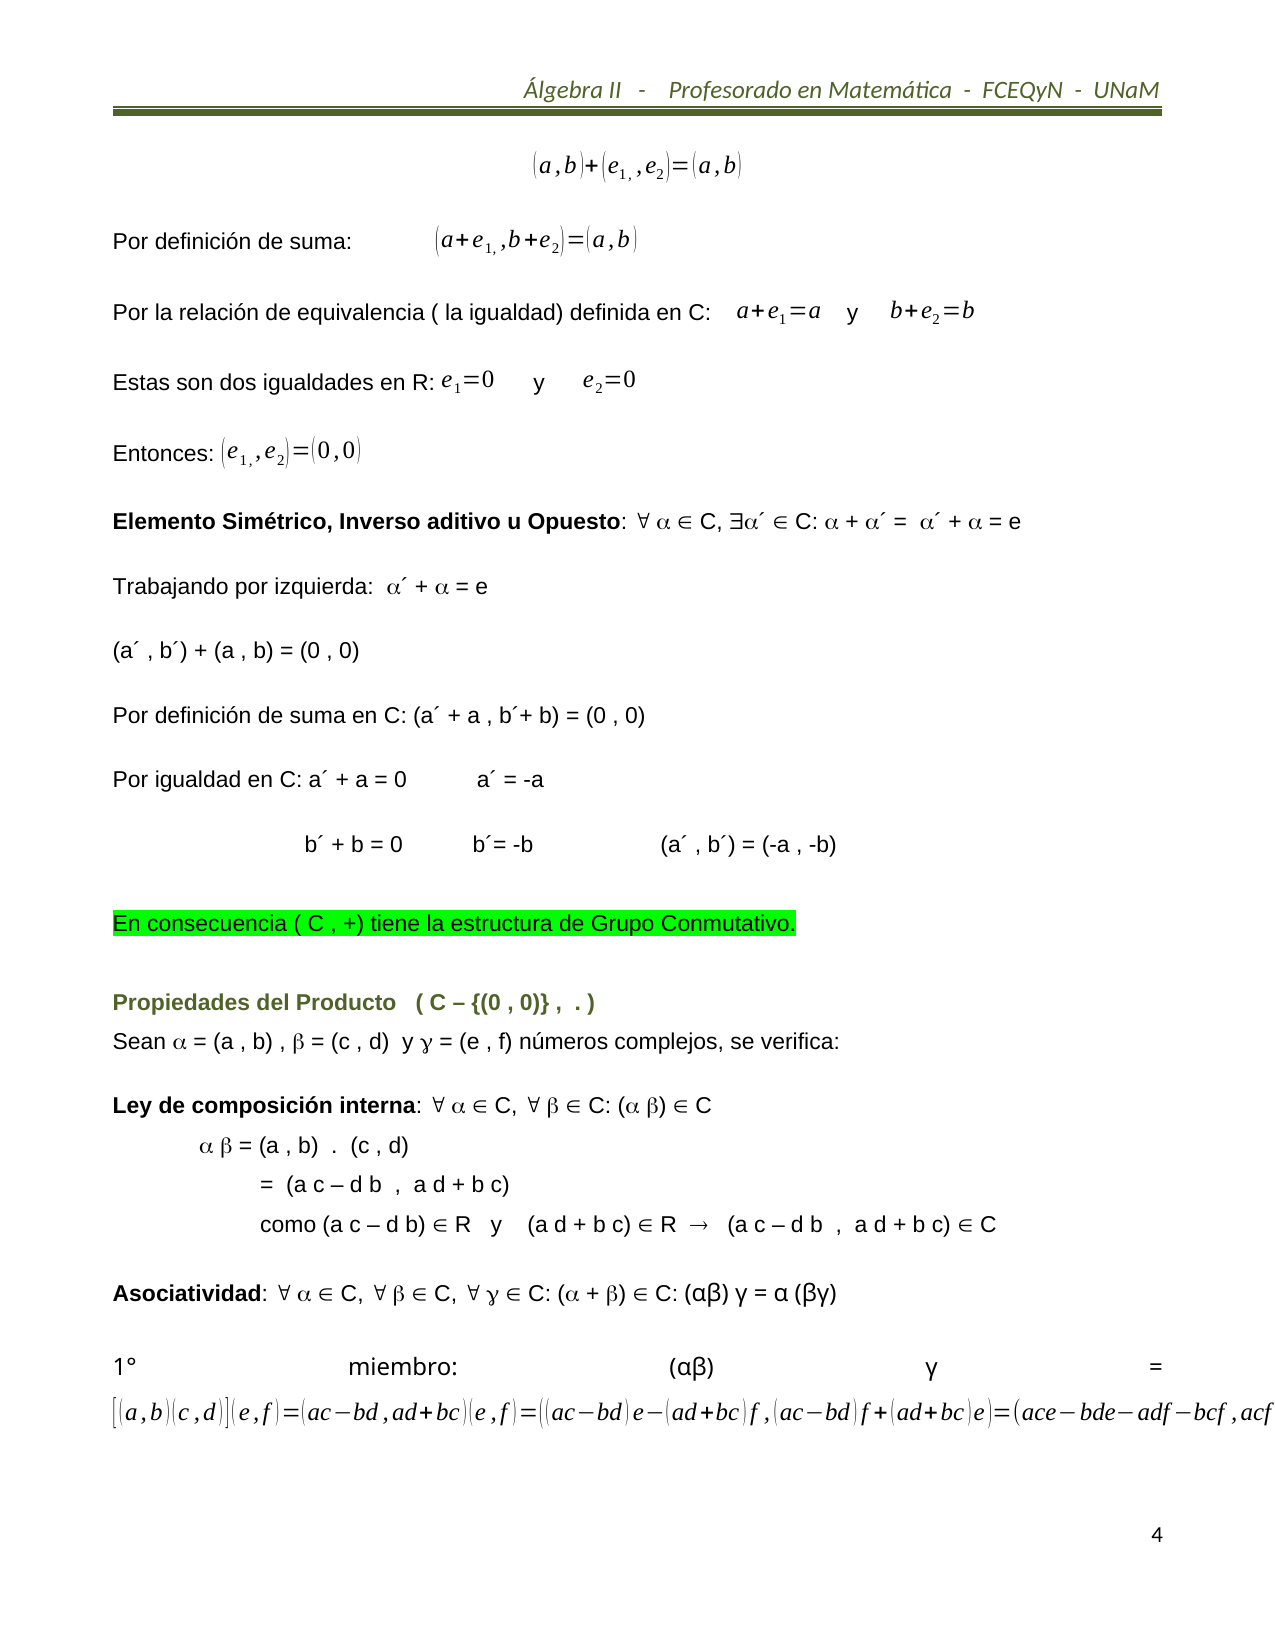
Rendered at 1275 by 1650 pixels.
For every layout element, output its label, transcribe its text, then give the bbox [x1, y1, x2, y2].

text Por definición de suma: [112, 224, 1162, 258]
text Entonces: [112, 435, 1162, 470]
text como (a c – d b) R y (a d + b c) R (a c – d b , a d + b c) C [186, 1211, 1162, 1237]
text Elemento Simétrico, Inverso aditivo u Opuesto: C, ´ C: + ´ = ´ + = e [112, 508, 1162, 534]
text Trabajando por izquierda: ´ + = e [112, 573, 1162, 599]
text Sean = (a , b) , = (c , d) y = (e , f) números complejos, se verifica: [112, 1028, 1162, 1054]
text Por definición de suma en C: (a´ + a , b´+ b) = (0 , 0) [112, 702, 1162, 728]
text Asociatividad: C, C, C: ( + ) C: (αβ) γ = α (βγ) [112, 1275, 1162, 1308]
text (a´ , b´) + (a , b) = (0 , 0) [112, 637, 1162, 663]
text Estas son dos igualdades en R: y [112, 366, 1162, 397]
text b´ + b = 0 b´= -b (a´ , b´) = (-a , -b) [112, 831, 1162, 857]
text En consecuencia ( C , +) tiene la estructura de Grupo Conmutativo. [112, 909, 1162, 936]
text 1° miembro: (αβ) γ = [112, 1349, 1162, 1430]
text = (a c – d b , a d + b c) [186, 1171, 1162, 1198]
text Ley de composición interna: C, C: ( ) C [112, 1092, 1162, 1119]
text = (a , b) . (c , d) [112, 1132, 1162, 1158]
text Por igualdad en C: a´ + a = 0 a´ = -a [112, 766, 1162, 792]
text Propiedades del Producto ( C – {(0 , 0)} , . ) [112, 988, 1162, 1015]
text Por la relación de equivalencia ( la igualdad) definida en C: y [112, 296, 1162, 328]
